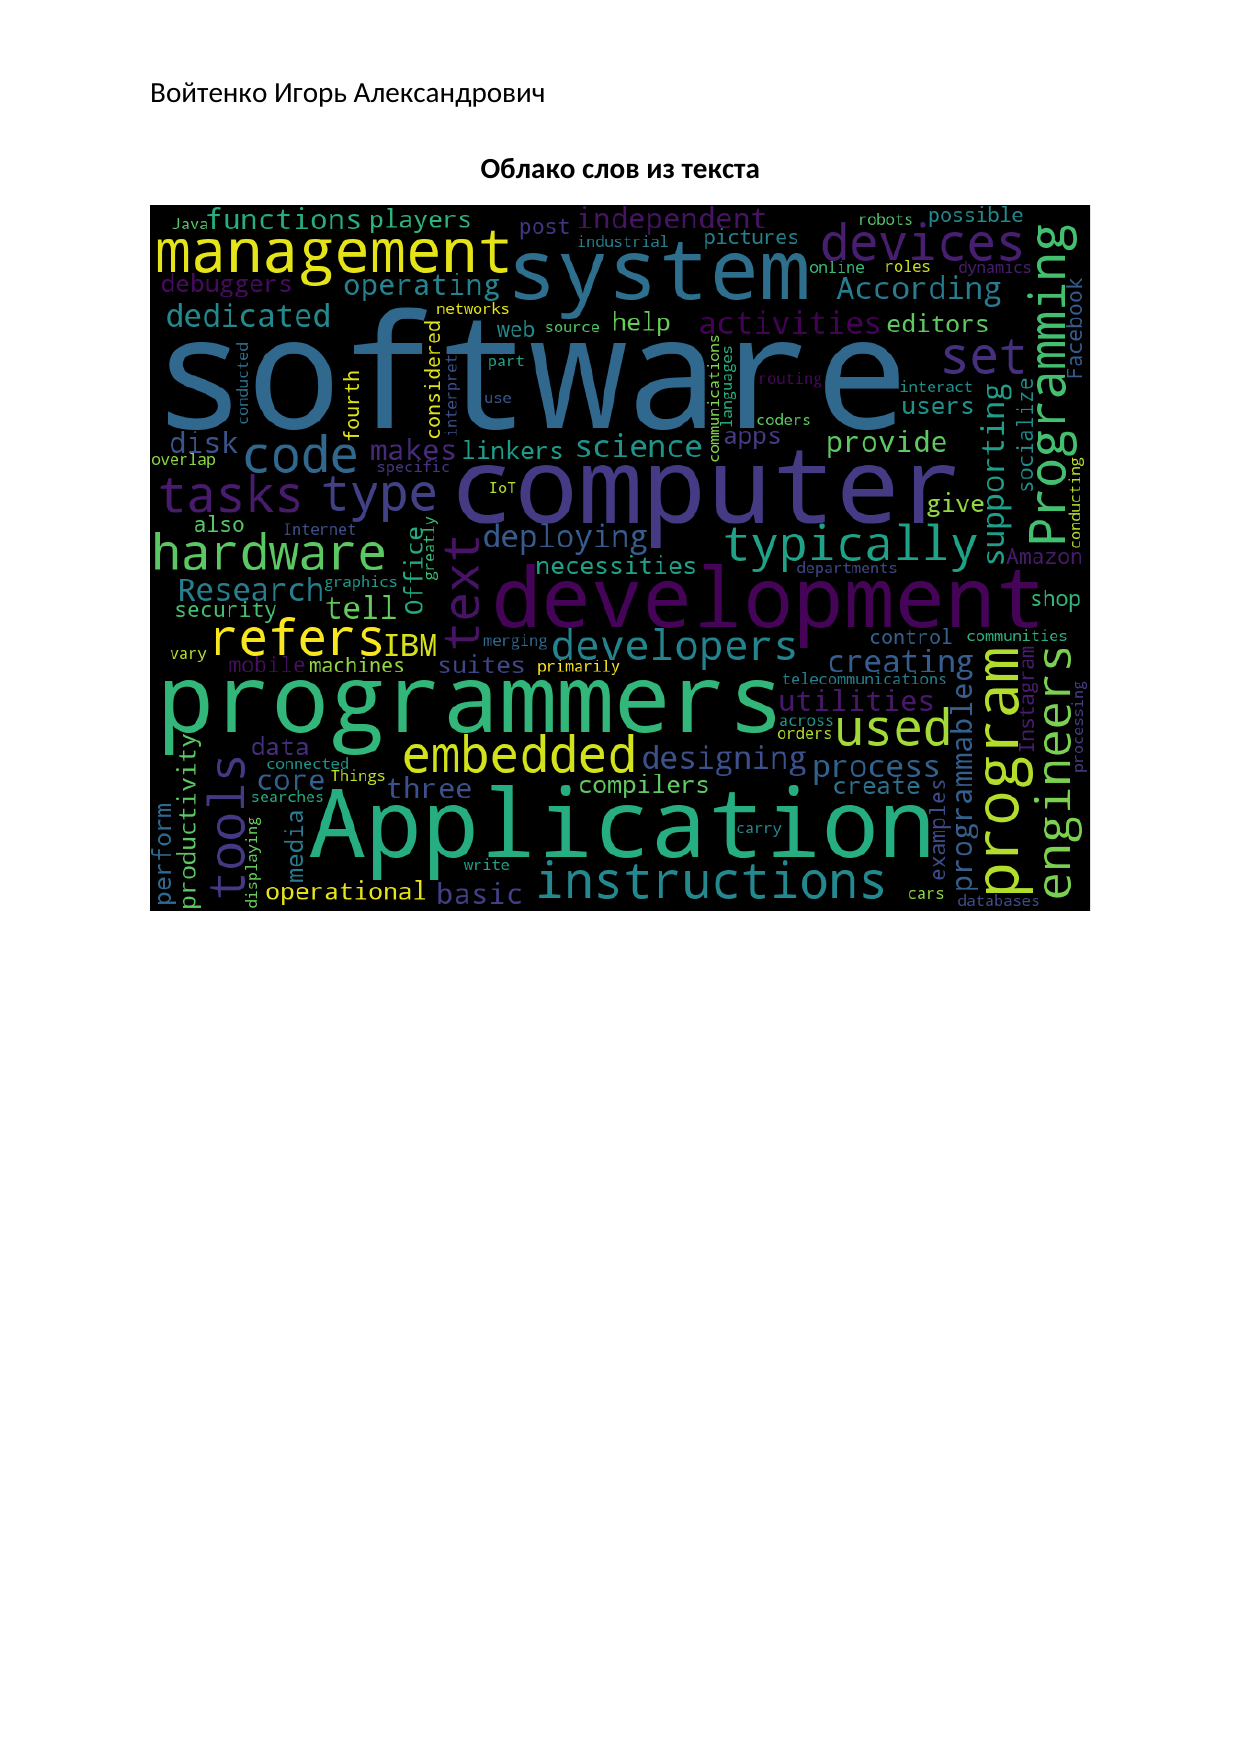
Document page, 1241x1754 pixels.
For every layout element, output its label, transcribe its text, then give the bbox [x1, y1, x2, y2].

picture [150, 205, 1091, 911]
text Облако слов из текста [150, 150, 1090, 186]
